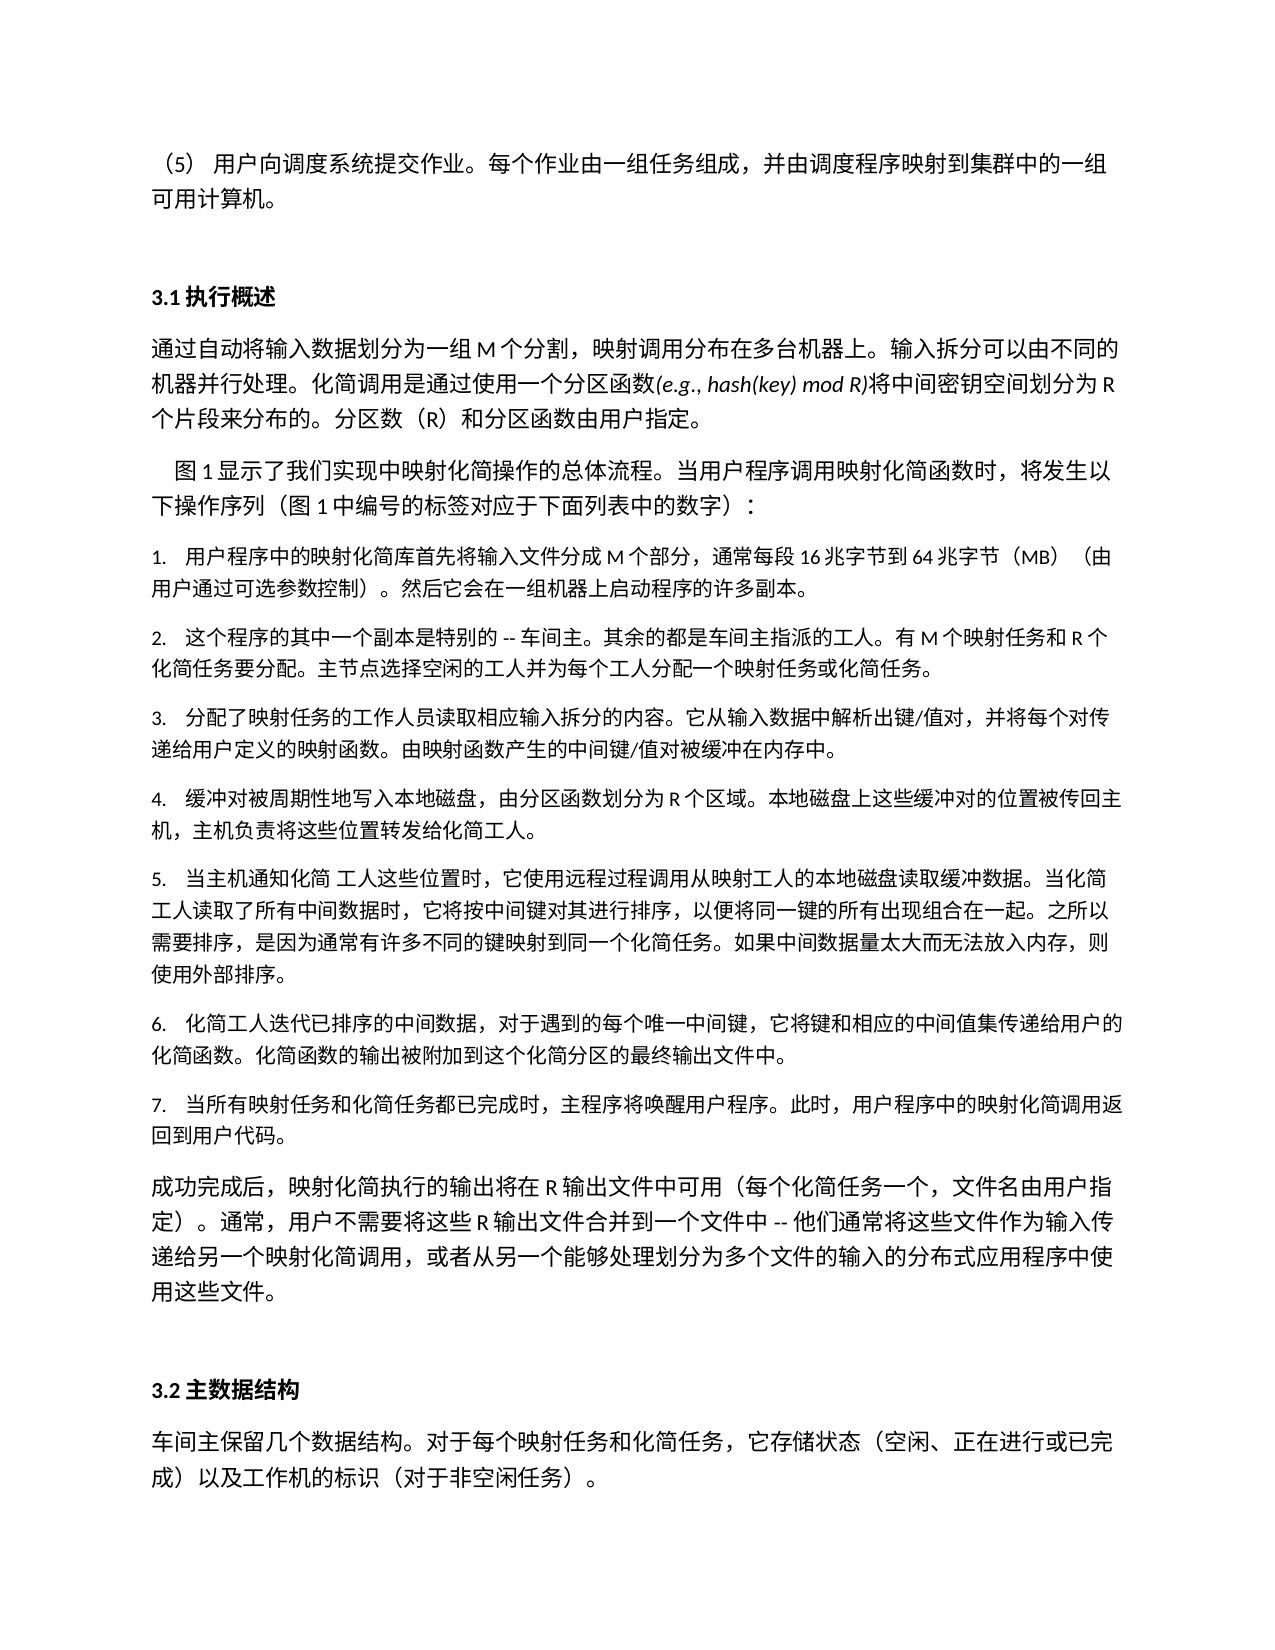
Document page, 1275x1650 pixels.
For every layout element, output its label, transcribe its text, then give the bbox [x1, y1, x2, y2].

text 3.2 主数据结构 [151, 1372, 1128, 1406]
text 3. 分配了映射任务的工作人员读取相应输入拆分的内容。它从输入数据中解析出键/值对，并将每个对传递给用户定义的映射函数。由映射函数产生的中间键/值对被缓冲在内存中。 [151, 701, 1128, 763]
text 3.1执行概述 [151, 279, 1128, 312]
text 6. 化简工人迭代已排序的中间数据，对于遇到的每个唯一中间键，它将键和相应的中间值集传递给用户的化简函数。化简函数的输出被附加到这个化简分区的最终输出文件中。 [151, 1007, 1128, 1069]
text 图1显示了我们实现中映射化简操作的总体流程。当用户程序调用映射化简函数时，将发生以下操作序列（图1中编号的标签对应于下面列表中的数字）： [151, 453, 1128, 521]
text 1. 用户程序中的映射化简库首先将输入文件分成M个部分，通常每段16兆字节到64兆字节（MB）（由用户通过可选参数控制）。然后它会在一组机器上启动程序的许多副本。 [151, 540, 1128, 602]
text 成功完成后，映射化简执行的输出将在R输出文件中可用（每个化简任务一个，文件名由用户指定）。通常，用户不需要将这些R输出文件合并到一个文件中 -- 他们通常将这些文件作为输入传递给另一个映射化简调用，或者从另一个能够处理划分为多个文件的输入的分布式应用程序中使用这些文件。 [151, 1168, 1128, 1307]
text （5） 用户向调度系统提交作业。每个作业由一组任务组成，并由调度程序映射到集群中的一组可用计算机。 [151, 145, 1128, 214]
text 4. 缓冲对被周期性地写入本地磁盘，由分区函数划分为R个区域。本地磁盘上这些缓冲对的位置被传回主机，主机负责将这些位置转发给化简工人。 [151, 782, 1128, 844]
text 通过自动将输入数据划分为一组M个分割，映射调用分布在多台机器上。输入拆分可以由不同的机器并行处理。化简调用是通过使用一个分区函数(e.g., hash(key) mod R)将中间密钥空间划分为R个片段来分布的。分区数（R）和分区函数由用户指定。 [151, 331, 1128, 434]
text 车间主保留几个数据结构。对于每个映射任务和化简任务，它存储状态（空闲、正在进行或已完成）以及工作机的标识（对于非空闲任务）。 [151, 1424, 1128, 1493]
text 5. 当主机通知化简 工人这些位置时，它使用远程过程调用从映射工人的本地磁盘读取缓冲数据。当化简 工人读取了所有中间数据时，它将按中间键对其进行排序，以便将同一键的所有出现组合在一起。之所以需要排序，是因为通常有许多不同的键映射到同一个化简任务。如果中间数据量太大而无法放入内存，则使用外部排序。 [151, 863, 1128, 989]
text 2. 这个程序的其中一个副本是特别的 -- 车间主。其余的都是车间主指派的工人。有M个映射任务和R个化简任务要分配。主节点选择空闲的工人并为每个工人分配一个映射任务或化简任务。 [151, 621, 1128, 683]
text 7. 当所有映射任务和化简任务都已完成时，主程序将唤醒用户程序。此时，用户程序中的映射化简调用返回到用户代码。 [151, 1088, 1128, 1150]
